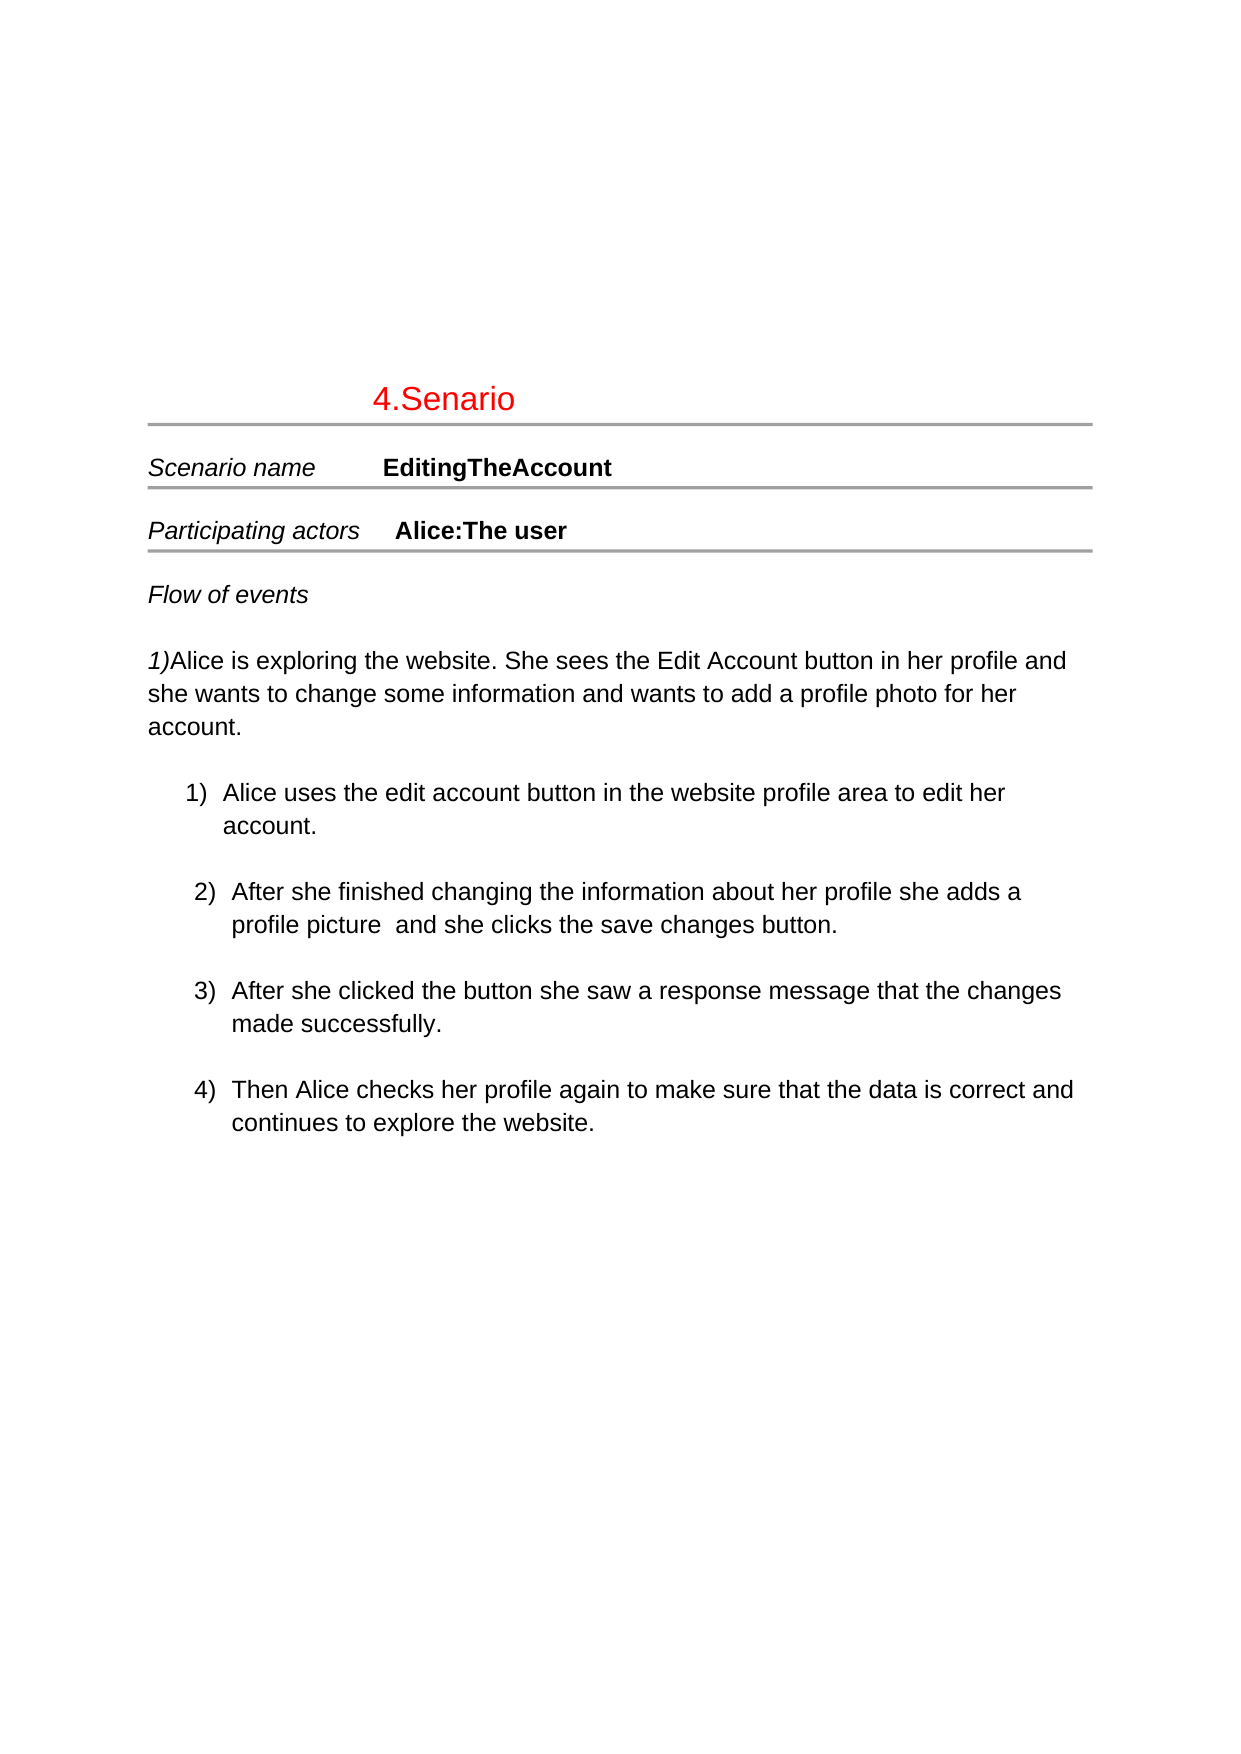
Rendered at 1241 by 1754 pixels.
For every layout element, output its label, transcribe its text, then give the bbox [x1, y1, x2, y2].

text Scenario name EditingTheAccount [148, 453, 1093, 482]
text Participating actors Alice:The user [148, 516, 1093, 545]
text Flow of events [148, 579, 1093, 608]
list After she finished changing the information about her profile she adds a profile picture and she clicks the save changes button. [194, 877, 1093, 938]
list After she clicked the button she saw a response message that the changes made successfully. [194, 976, 1093, 1038]
list Alice uses the edit account button in the website profile area to edit her account. [185, 778, 1093, 839]
text 1)Alice is exploring the website. She sees the Edit Account button in her profile and she wants to change some information and wants to add a profile photo for her account. [148, 646, 1093, 740]
text 4.Senario [373, 379, 1093, 417]
list Then Alice checks her profile again to make sure that the data is correct and continues to explore the website. [194, 1075, 1093, 1137]
